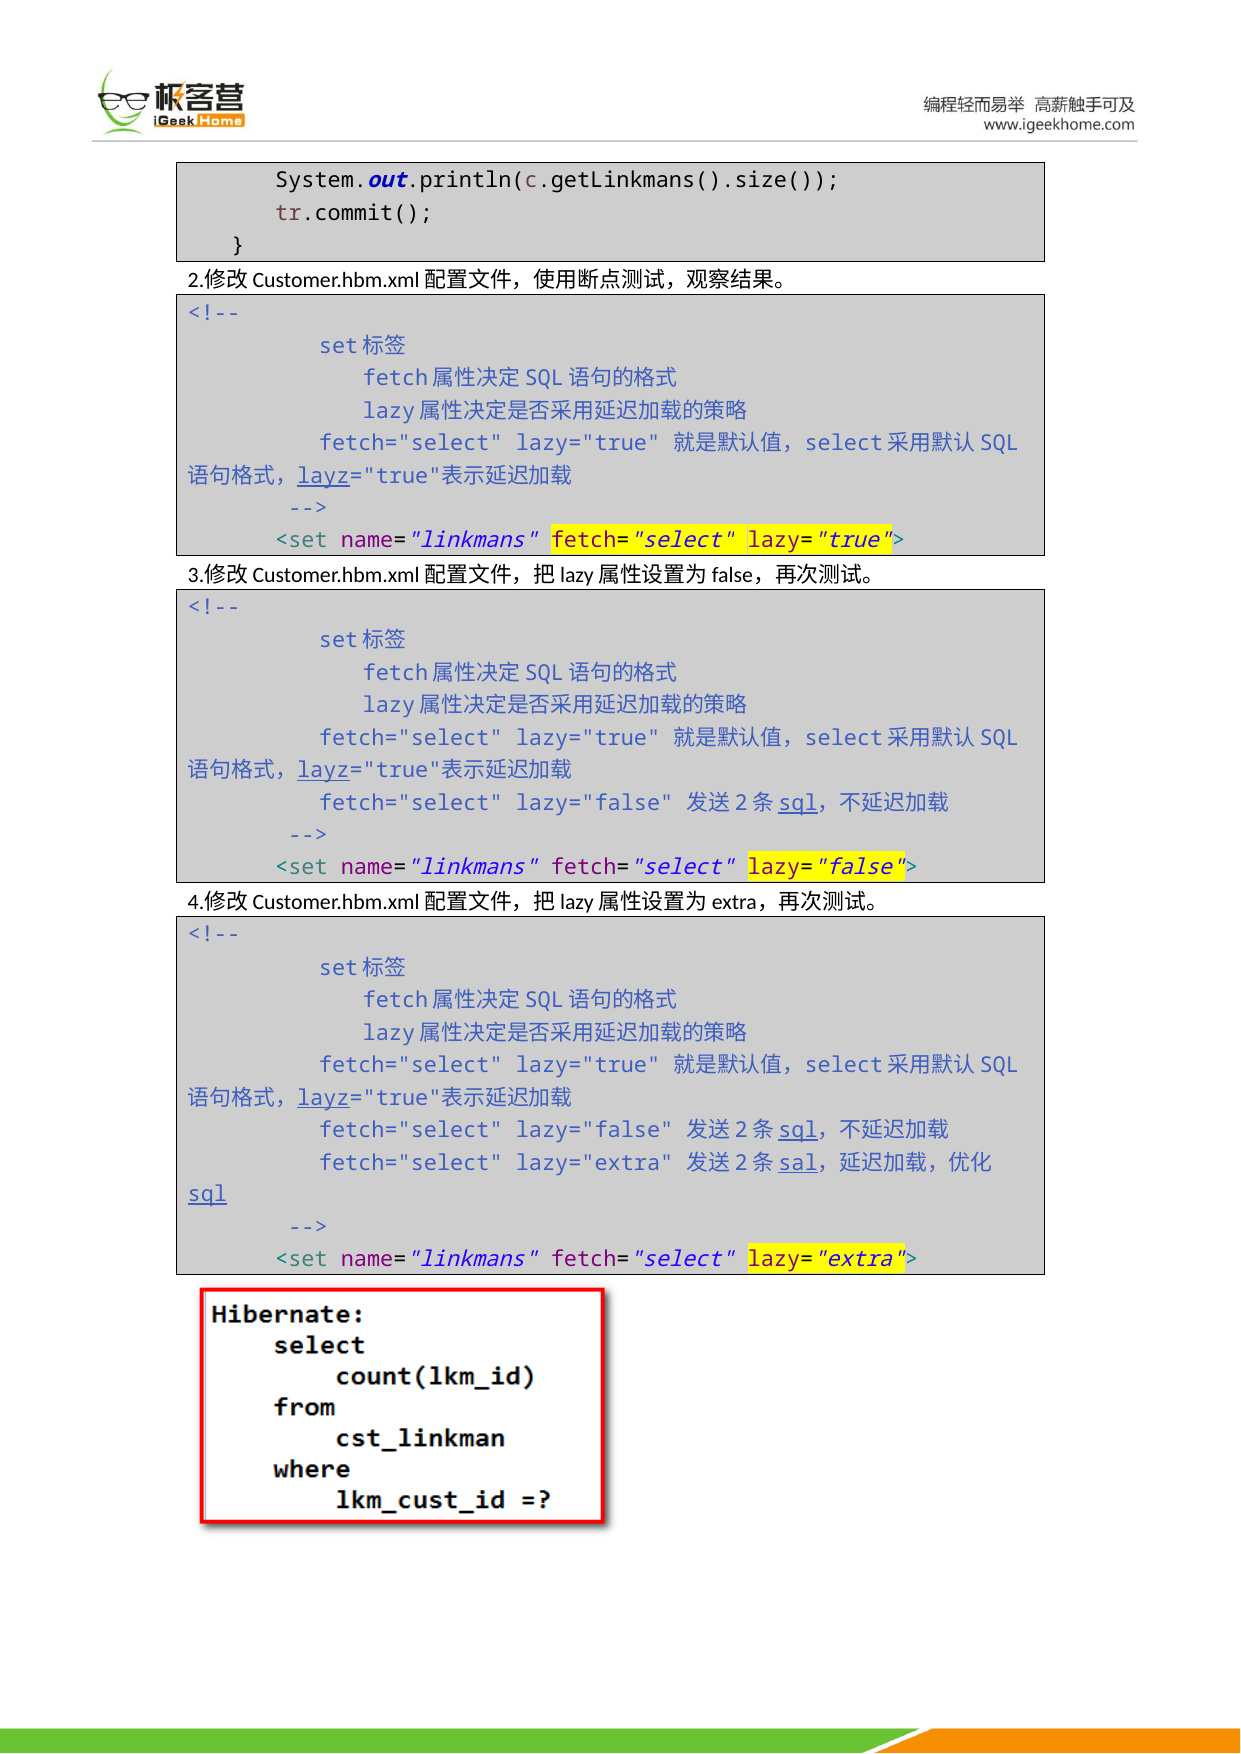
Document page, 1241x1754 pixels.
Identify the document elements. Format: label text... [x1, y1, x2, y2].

list 2.修改Customer.hbm.xml配置文件，使用断点测试，观察结果。 [187, 262, 1053, 294]
table_header <!-- set标签 fetch属性决定SQL语句的格式 lazy属性决定是否采用延迟加载的策略 fetch="select" lazy="true" 就是默认值，select采用默认SQL语句格式，layz="true"表示延迟加载 fetch="select" lazy="false" 发送2条sql，不延迟加载 --> <set name="linkmans" fetch="select" lazy="false"> [177, 590, 1044, 882]
table_header <!-- set标签 fetch属性决定SQL语句的格式 lazy属性决定是否采用延迟加载的策略 fetch="select" lazy="true" 就是默认值，select采用默认SQL语句格式，layz="true"表示延迟加载 fetch="select" lazy="false" 发送2条sql，不延迟加载 fetch="select" lazy="extra" 发送2条sal，延迟加载，优化sql --> <set name="linkmans" fetch="select" lazy="extra"> [177, 917, 1044, 1274]
list 修改Customer.hbm.xml配置文件，把lazy属性设置为false，再次测试。 [187, 556, 1053, 589]
table_header <!-- set标签 fetch属性决定SQL语句的格式 lazy属性决定是否采用延迟加载的策略 fetch="select" lazy="true" 就是默认值，select采用默认SQL语句格式，layz="true"表示延迟加载 --> <set name="linkmans" fetch="select" lazy="true"> [177, 295, 1044, 555]
picture [0, 0, 1241, 149]
list 修改Customer.hbm.xml配置文件，把lazy属性设置为extra，再次测试。 [187, 883, 1053, 916]
picture [0, 1690, 1241, 1753]
picture [187, 1275, 619, 1538]
